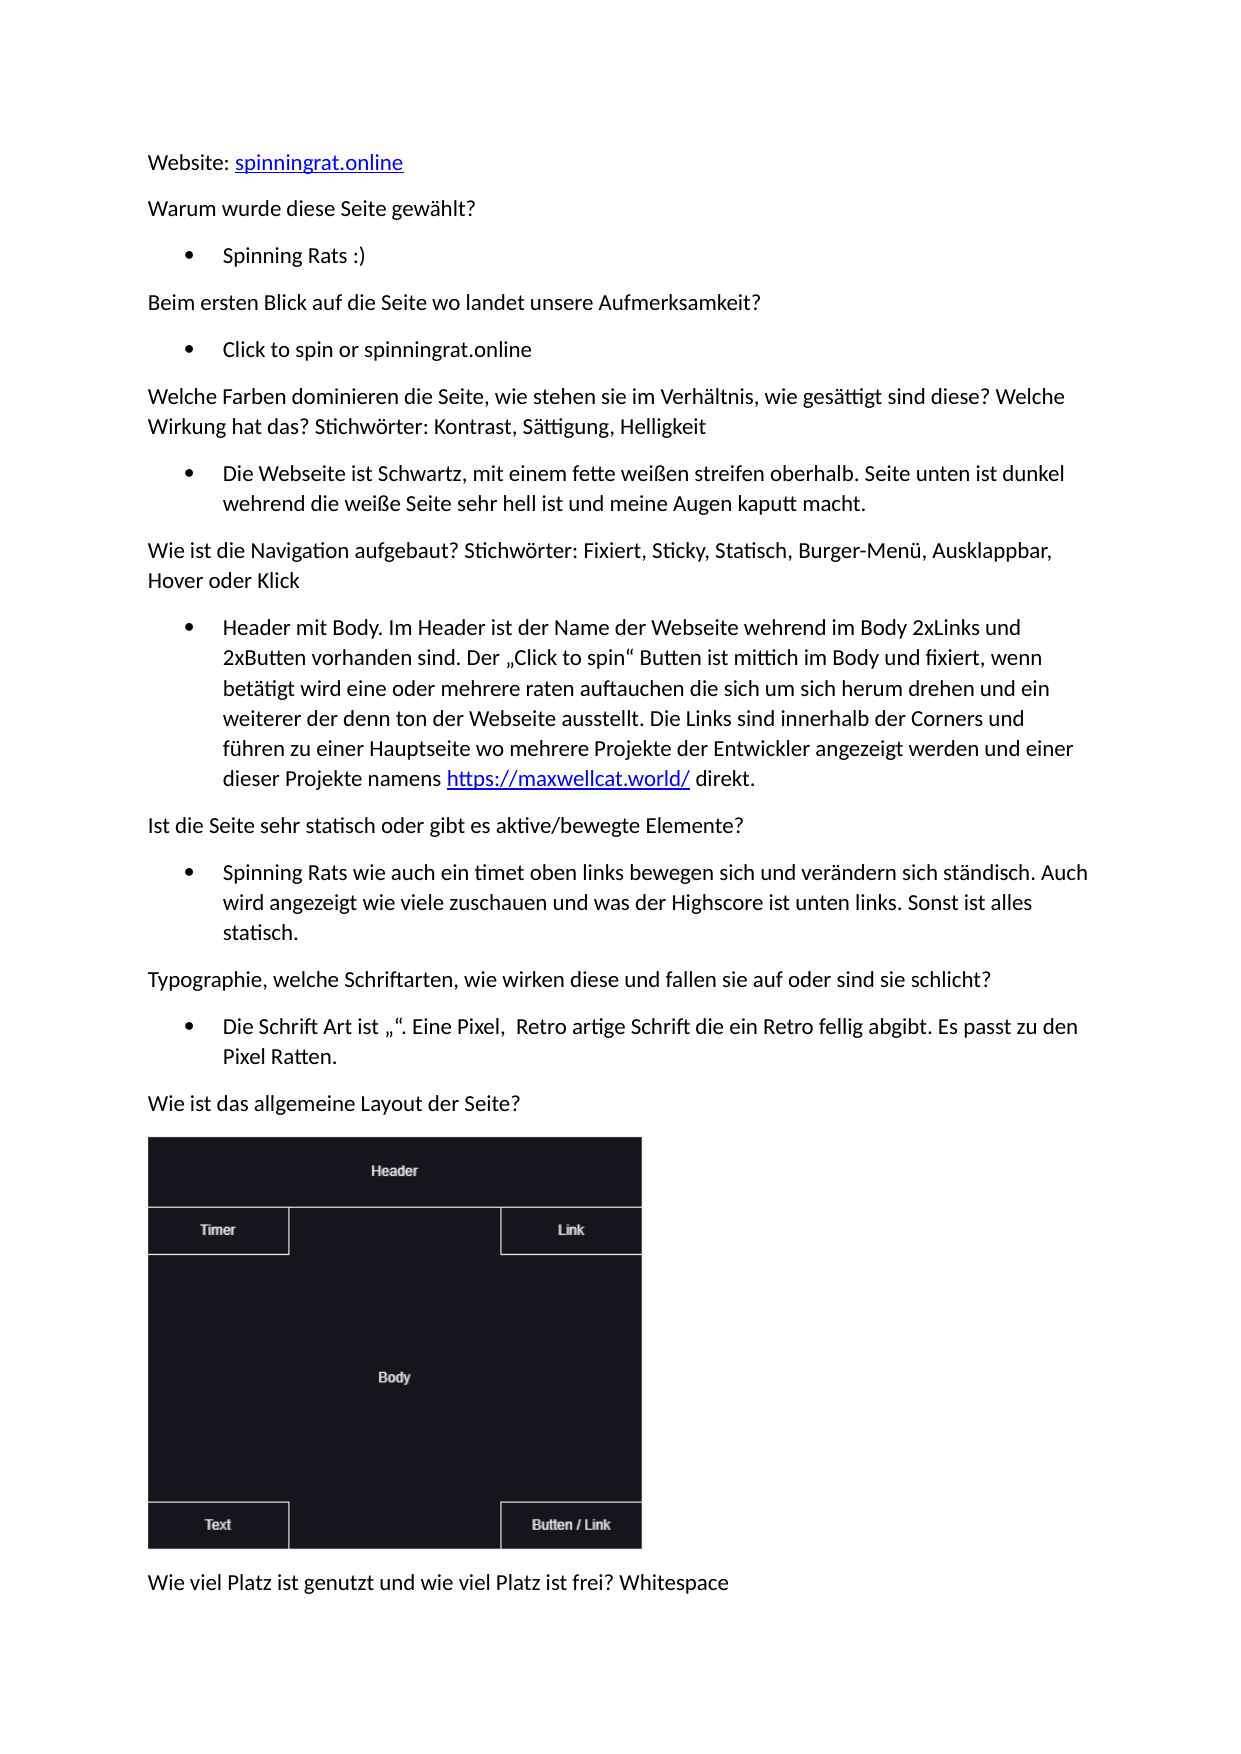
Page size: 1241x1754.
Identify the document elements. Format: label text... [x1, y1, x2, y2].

list Spinning Rats wie auch ein timet oben links bewegen sich und verändern sich ständisch. Auch wird angezeigt wie viele zuschauen und was der Highscore ist unten links. Sonst ist alles statisch. [185, 858, 1093, 946]
text Typographie, welche Schriftarten, wie wirken diese und fallen sie auf oder sind sie schlicht? [148, 965, 1093, 993]
list Die Webseite ist Schwartz, mit einem fette weißen streifen oberhalb. Seite unten ist dunkel wehrend die weiße Seite sehr hell ist und meine Augen kaputt macht. [185, 459, 1093, 517]
list Die Schrift Art ist „“. Eine Pixel, Retro artige Schrift die ein Retro fellig abgibt. Es passt zu den Pixel Ratten. [185, 1012, 1093, 1070]
list Spinning Rats :) [185, 241, 1093, 269]
text Wie ist die Navigation aufgebaut? Stichwörter: Fixiert, Sticky, Statisch, Burger-Menü, Ausklappbar, Hover oder Klick [148, 536, 1093, 594]
list Click to spin or spinningrat.online [185, 335, 1093, 363]
picture [147, 1136, 643, 1550]
text Warum wurde diese Seite gewählt? [148, 194, 1093, 222]
text Ist die Seite sehr statisch oder gibt es aktive/bewegte Elemente? [148, 811, 1093, 839]
text Wie viel Platz ist genutzt und wie viel Platz ist frei? Whitespace [148, 1568, 1093, 1596]
list Header mit Body. Im Header ist der Name der Webseite wehrend im Body 2xLinks und 2xButten vorhanden sind. Der „Click to spin“ Butten ist mittich im Body und fixiert, wenn betätigt wird eine oder mehrere raten auftauchen die sich um sich herum drehen und ein weiterer der denn ton der Webseite ausstellt. Die Links sind innerhalb der Corners und führen zu einer Hauptseite wo mehrere Projekte der Entwickler angezeigt werden und einer dieser Projekte namens https://maxwellcat.world/ direkt. [185, 613, 1093, 792]
text Beim ersten Blick auf die Seite wo landet unsere Aufmerksamkeit? [148, 288, 1093, 316]
text Welche Farben dominieren die Seite, wie stehen sie im Verhältnis, wie gesättigt sind diese? Welche Wirkung hat das? Stichwörter: Kontrast, Sättigung, Helligkeit [148, 382, 1093, 440]
text Website: spinningrat.online [148, 148, 1093, 176]
text Wie ist das allgemeine Layout der Seite? [148, 1089, 1093, 1117]
